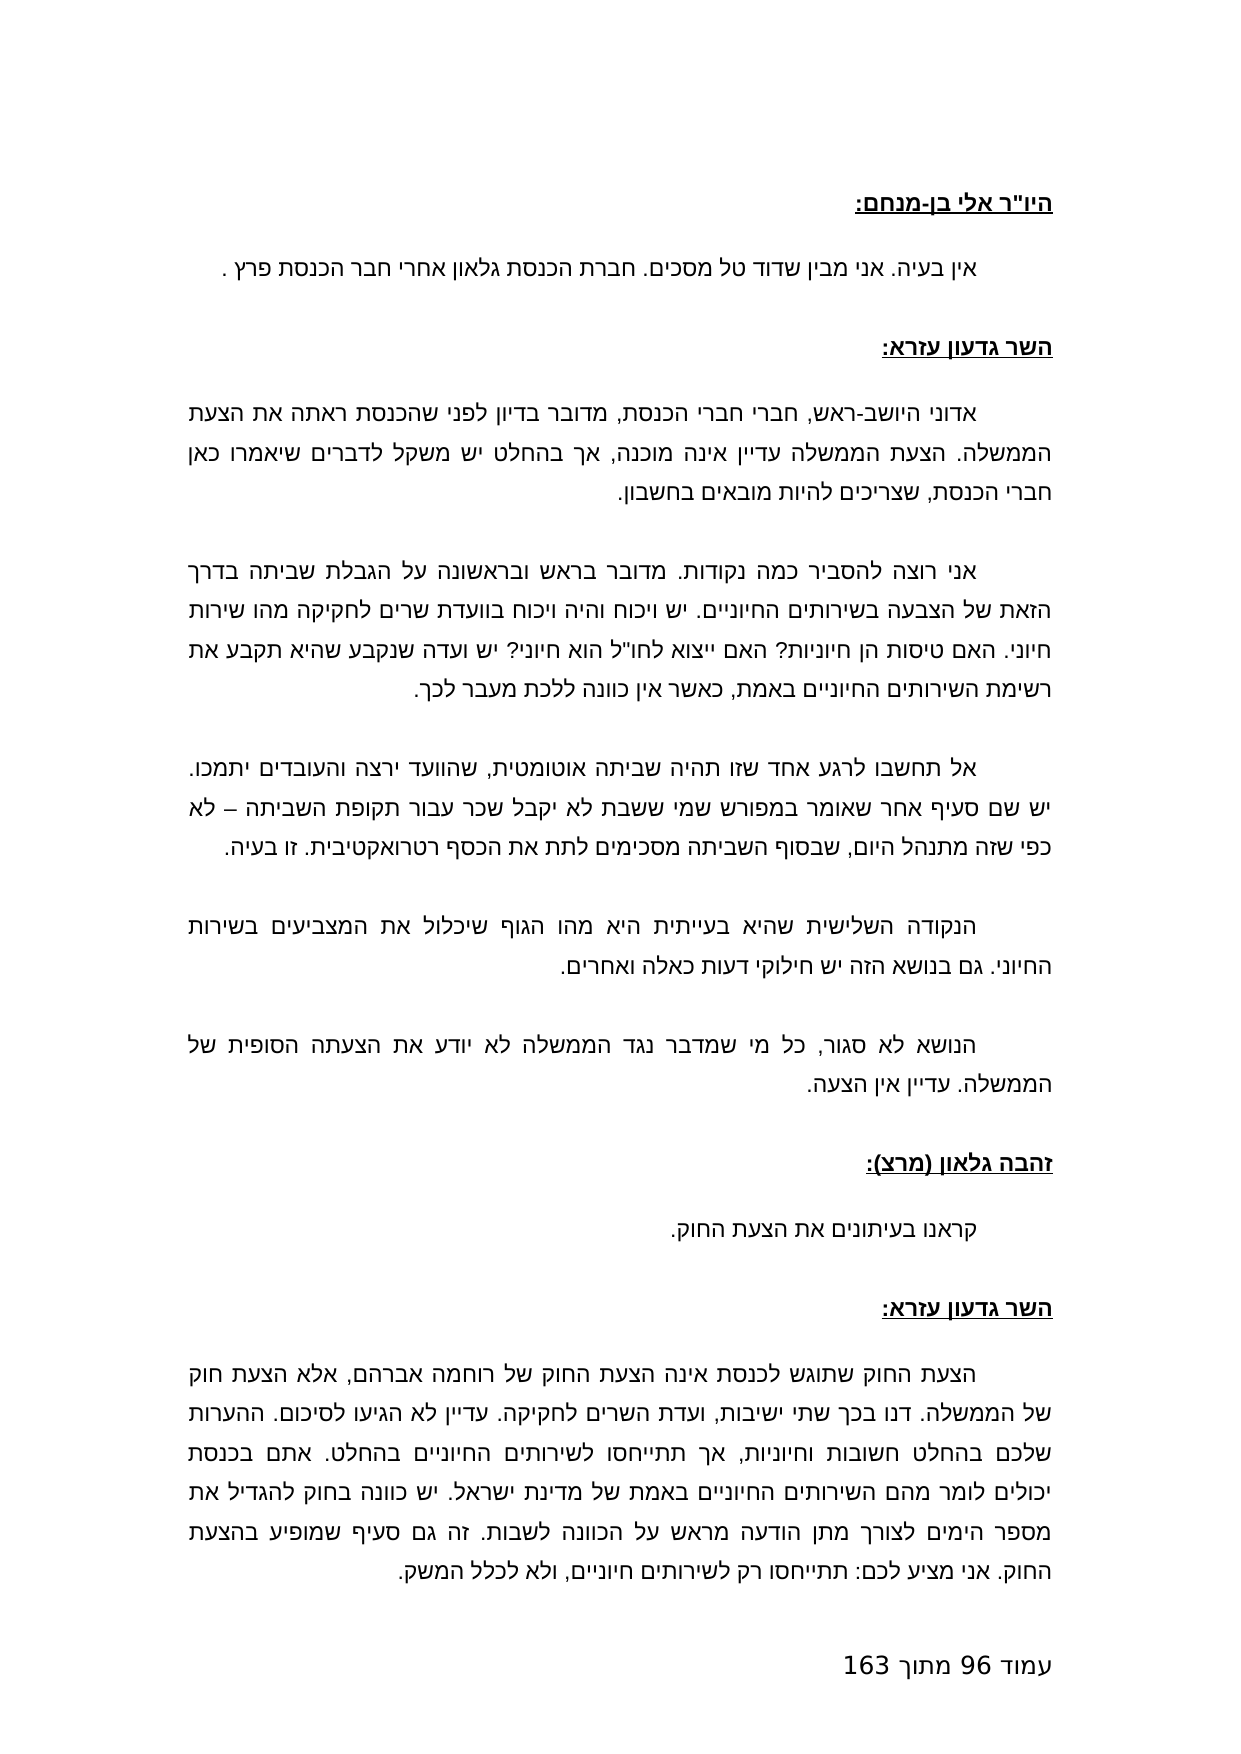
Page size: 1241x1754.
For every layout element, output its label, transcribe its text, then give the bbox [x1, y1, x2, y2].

text הנושא לא סגור, כל מי שמדבר נגד הממשלה לא יודע את הצעתה הסופית של הממשלה. עדיין אין הצעה. [187, 1032, 1053, 1098]
text הצעת החוק שתוגש לכנסת אינה הצעת החוק של רוחמה אברהם, אלא הצעת חוק של הממשלה. דנו בכך שתי ישיבות, ועדת השרים לחקיקה. עדיין לא הגיעו לסיכום. ההערות שלכם בהחלט חשובות וחיוניות, אך תתייחסו לשירותים החיוניים בהחלט. אתם בכנסת יכולים לומר מהם השירותים החיוניים באמת של מדינת ישראל. יש כוונה בחוק להגדיל את מספר הימים לצורך מתן הודעה מראש על הכוונה לשבות. זה גם סעיף שמופיע בהצעת החוק. אני מציע לכם: תתייחסו רק לשירותים חיוניים, ולא לכלל המשק. [187, 1361, 1053, 1584]
text קראנו בעיתונים את הצעת החוק. [187, 1216, 1053, 1242]
text הנקודה השלישית שהיא בעייתית היא מהו הגוף שיכלול את המצביעים בשירות החיוני. גם בנושא הזה יש חילוקי דעות כאלה ואחרים. [187, 913, 1053, 979]
text אני רוצה להסביר כמה נקודות. מדובר בראש ובראשונה על הגבלת שביתה בדרך הזאת של הצבעה בשירותים החיוניים. יש ויכוח והיה ויכוח בוועדת שרים לחקיקה מהו שירות חיוני. האם טיסות הן חיוניות? האם ייצוא לחו"ל הוא חיוני? יש ועדה שנקבע שהיא תקבע את רשימת השירותים החיוניים באמת, כאשר אין כוונה ללכת מעבר לכך. [187, 558, 1053, 703]
text אל תחשבו לרגע אחד שזו תהיה שביתה אוטומטית, שהוועד ירצה והעובדים יתמכו. יש שם סעיף אחר שאומר במפורש שמי ששבת לא יקבל שכר עבור תקופת השביתה – לא כפי שזה מתנהל היום, שבסוף השביתה מסכימים לתת את הכסף רטרואקטיבית. זו בעיה. [187, 755, 1053, 861]
text השר גדעון עזרא: [187, 334, 1053, 361]
text השר גדעון עזרא: [187, 1295, 1053, 1321]
text אין בעיה. אני מבין שדוד טל מסכים. חברת הכנסת גלאון אחרי חבר הכנסת פרץ . [187, 255, 1053, 282]
text זהבה גלאון (מרצ): [187, 1150, 1053, 1177]
text היו"ר אלי בן-מנחם: [187, 189, 1053, 216]
text אדוני היושב-ראש, חברי חברי הכנסת, מדובר בדיון לפני שהכנסת ראתה את הצעת הממשלה. הצעת הממשלה עדיין אינה מוכנה, אך בהחלט יש משקל לדברים שיאמרו כאן חברי הכנסת, שצריכים להיות מובאים בחשבון. [187, 400, 1053, 505]
